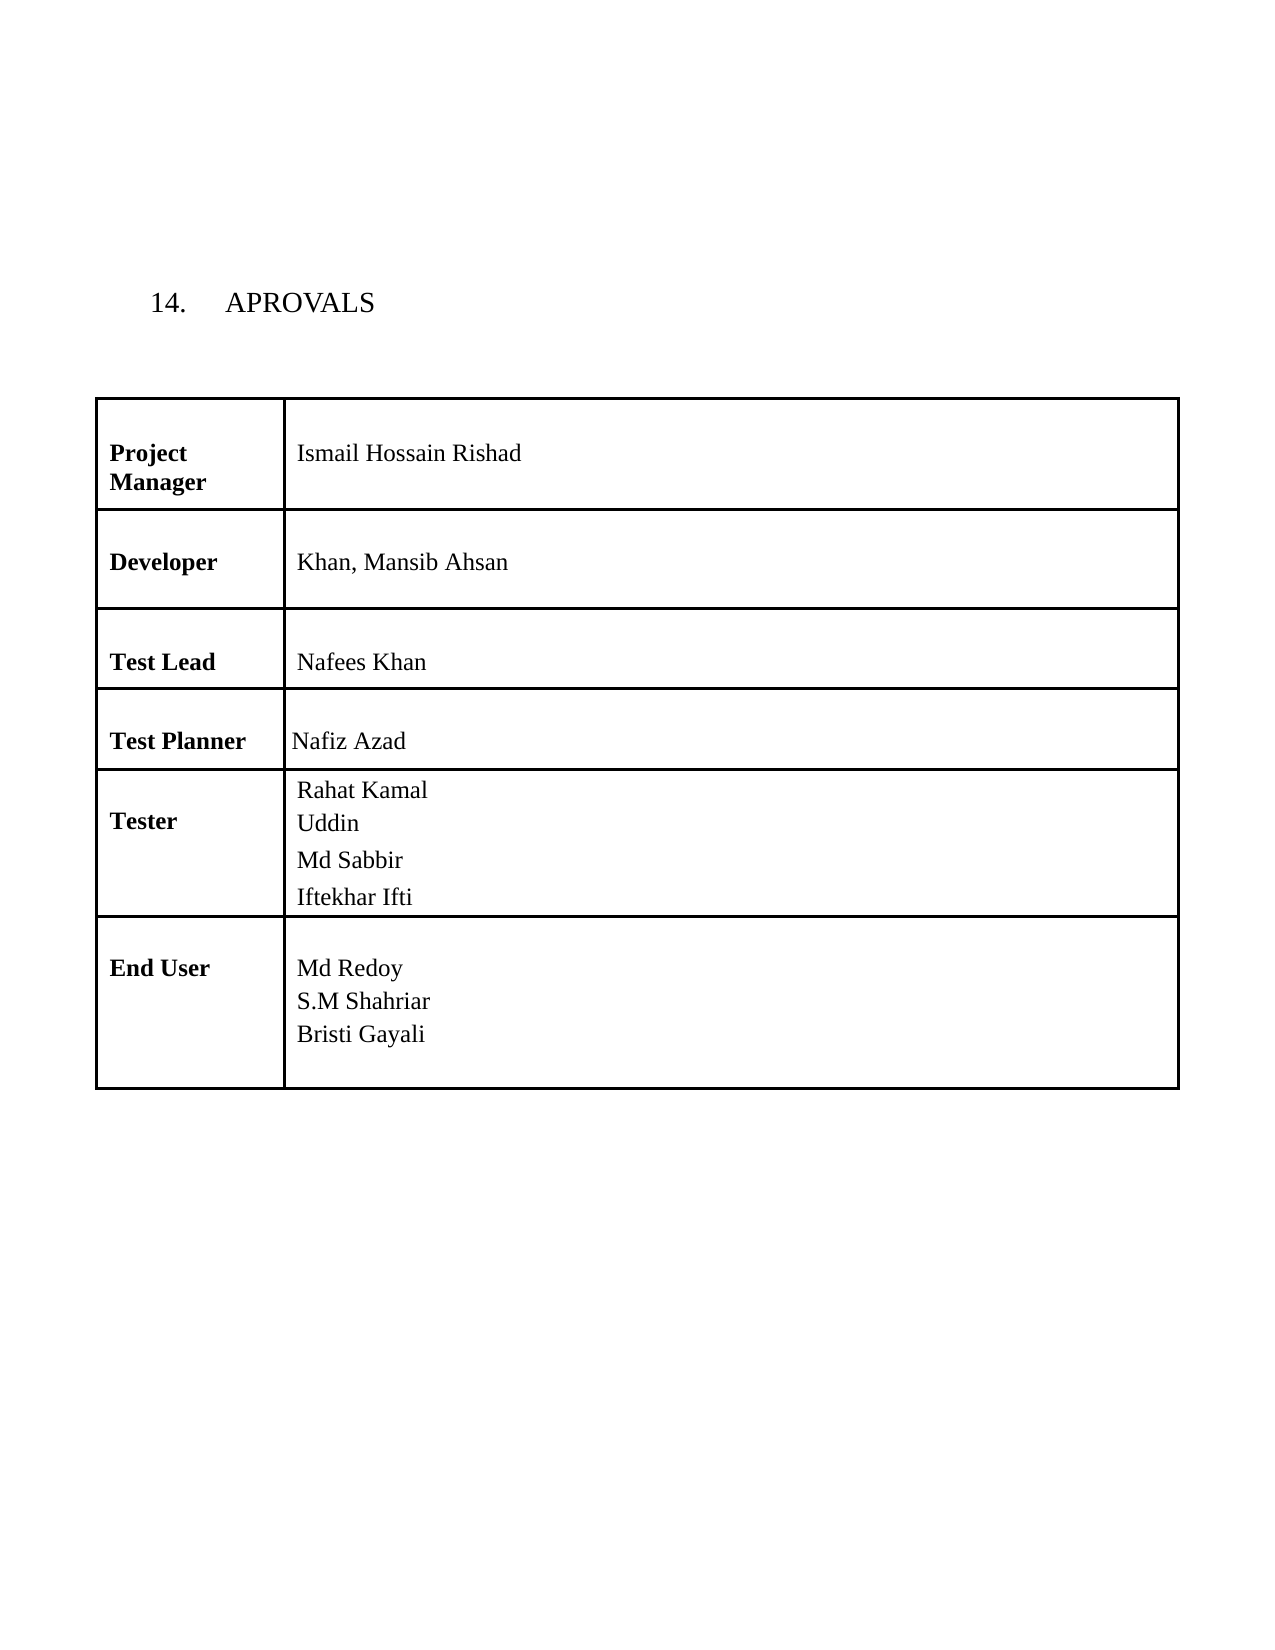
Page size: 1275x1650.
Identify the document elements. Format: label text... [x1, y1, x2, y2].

table_cell Tester [98, 771, 283, 915]
table_cell Test Lead [98, 610, 283, 687]
table_cell Md Redoy S.M Shahriar Bristi Gayali [286, 918, 1177, 1087]
table_cell Rahat Kamal Uddin Md Sabbir Iftekhar Ifti [286, 771, 1177, 915]
table_header Project Manager [98, 400, 283, 508]
table_cell Khan, Mansib Ahsan [286, 511, 1177, 607]
table_cell Nafees Khan [286, 610, 1177, 687]
table_cell Nafiz Azad [286, 690, 1177, 767]
table_cell Test Planner [98, 690, 283, 767]
subtitle APROVALS [150, 285, 1125, 319]
table_cell End User [98, 918, 283, 1087]
table_header Ismail Hossain Rishad [286, 400, 1177, 508]
table_cell Developer [98, 511, 283, 607]
